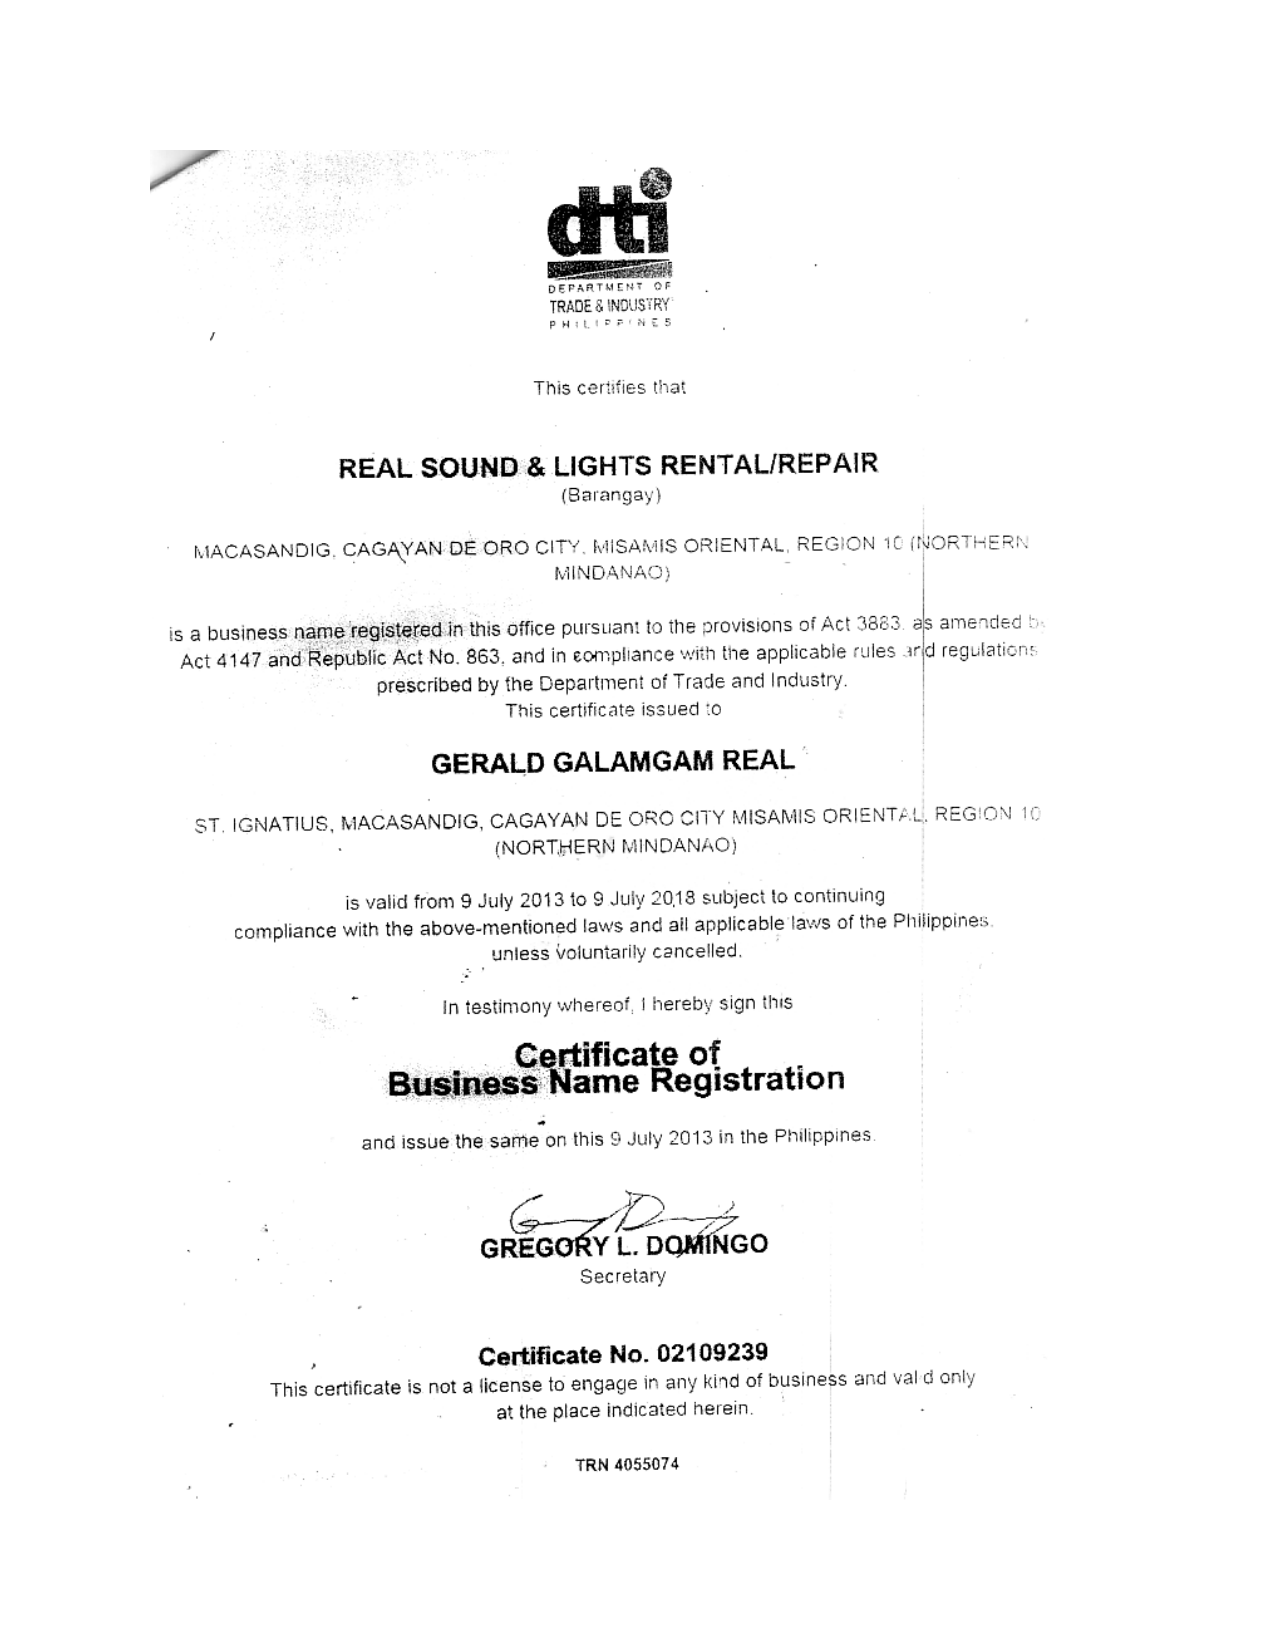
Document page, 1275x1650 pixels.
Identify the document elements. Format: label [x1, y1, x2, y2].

picture [150, 150, 1050, 1500]
